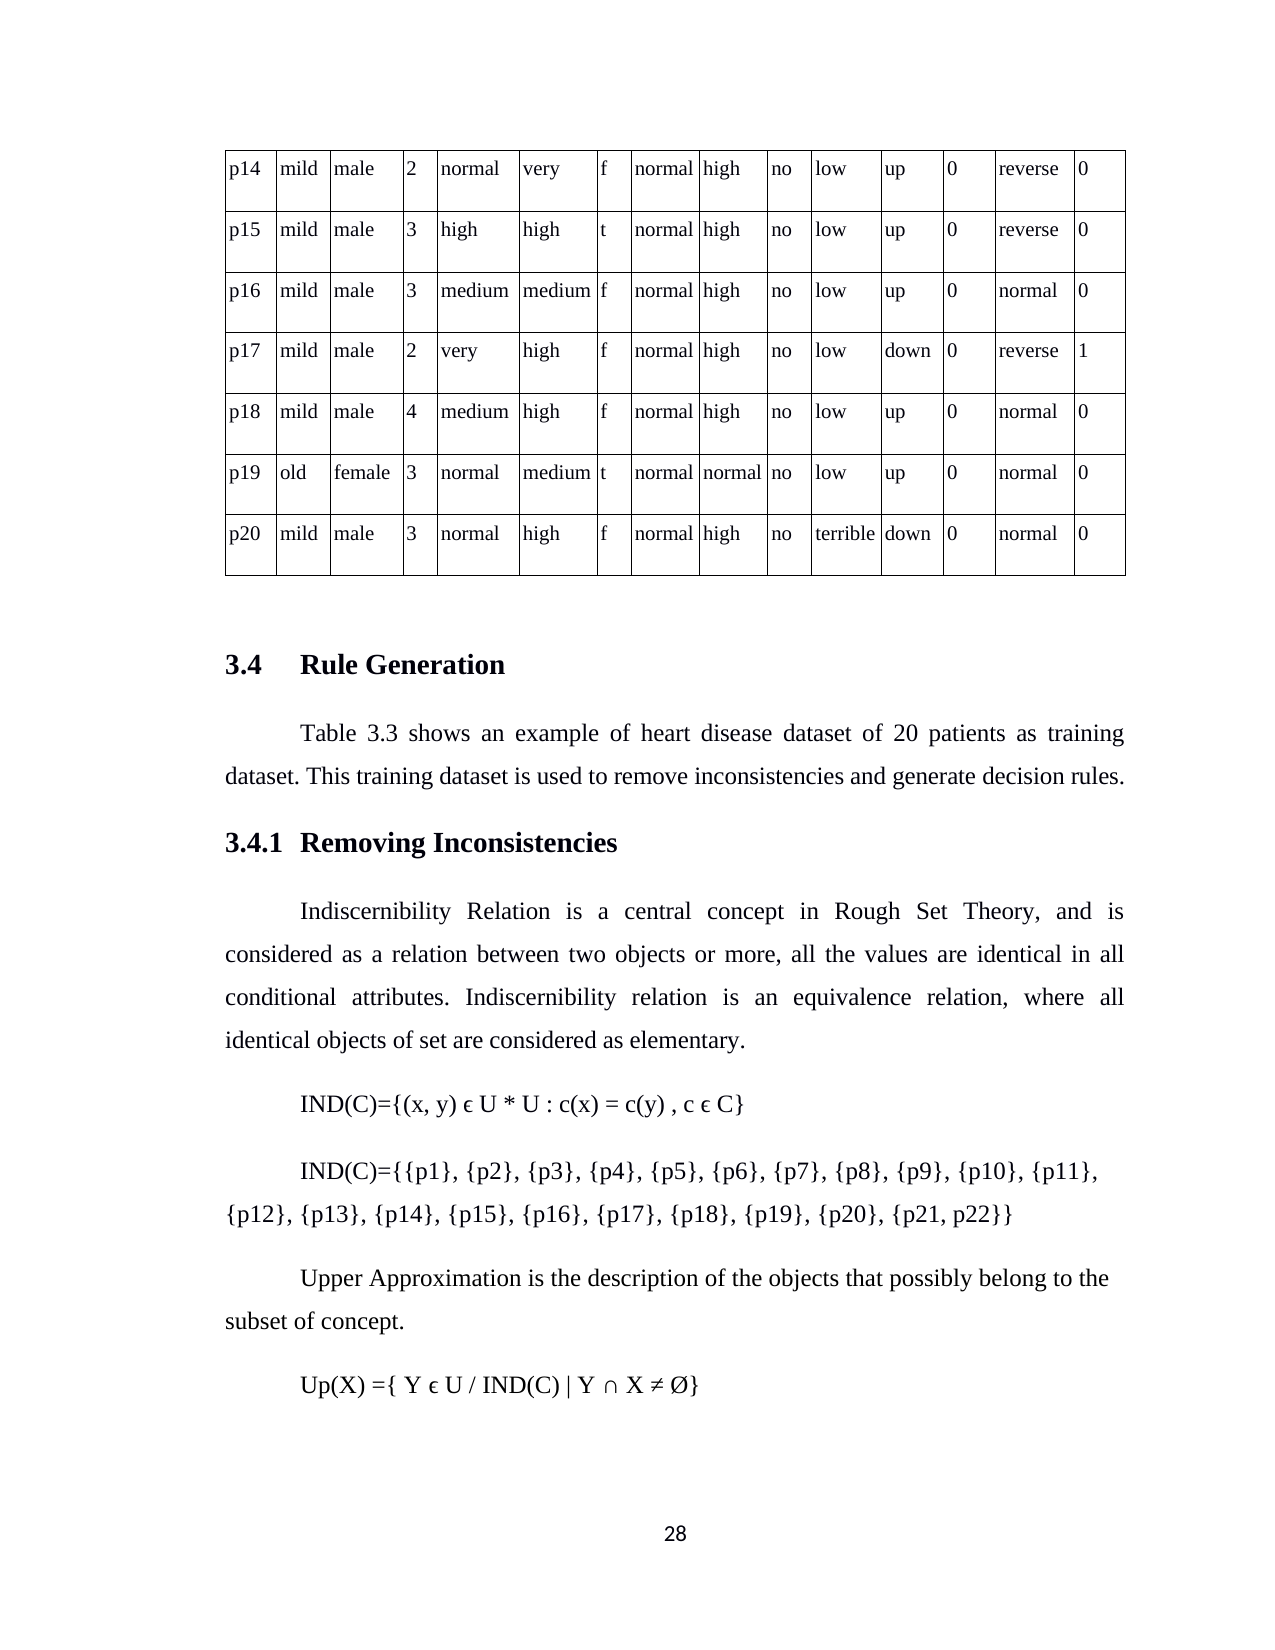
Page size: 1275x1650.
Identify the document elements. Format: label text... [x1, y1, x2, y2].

table_cell up [882, 394, 943, 454]
table_cell normal [632, 515, 699, 575]
table_cell terrible [812, 515, 881, 575]
table_cell up [882, 273, 943, 332]
table_cell normal [438, 455, 519, 514]
table_cell 0 [944, 394, 995, 454]
table_cell 0 [1075, 212, 1125, 271]
table_cell up [882, 151, 943, 211]
table_cell reverse [996, 151, 1074, 211]
table_cell medium [520, 273, 597, 332]
table_cell very [438, 333, 519, 393]
table_cell male [331, 515, 403, 575]
table_cell 2 [404, 333, 437, 393]
table_cell old [277, 455, 330, 514]
table_cell reverse [996, 212, 1074, 271]
table_cell 0 [1075, 455, 1125, 514]
table_cell t [598, 455, 631, 514]
table_cell male [331, 394, 403, 454]
table_cell normal [438, 151, 519, 211]
table_cell p20 [226, 515, 276, 575]
table_cell high [700, 151, 767, 211]
table_cell medium [438, 394, 519, 454]
table_cell normal [632, 151, 699, 211]
table_cell high [520, 212, 597, 271]
table_cell up [882, 212, 943, 271]
table_cell p17 [226, 333, 276, 393]
table_cell high [700, 273, 767, 332]
table_cell low [812, 333, 881, 393]
table_cell up [882, 455, 943, 514]
table_cell t [598, 212, 631, 271]
text 3.4 Rule Generation [225, 647, 1125, 680]
table_cell p18 [226, 394, 276, 454]
table_cell high [520, 515, 597, 575]
table_cell normal [438, 515, 519, 575]
table_cell 0 [944, 515, 995, 575]
text 3.4.1 Removing Inconsistencies [225, 825, 1125, 858]
table_cell high [700, 394, 767, 454]
table_cell p16 [226, 273, 276, 332]
table_cell mild [277, 273, 330, 332]
title Upper Approximation is the description of the objects that possibly belong to the subset of concept. [178, 1263, 1125, 1335]
table_cell f [598, 151, 631, 211]
table_cell 1 [1075, 333, 1125, 393]
table_cell 3 [404, 273, 437, 332]
table_cell mild [277, 151, 330, 211]
table_cell low [812, 394, 881, 454]
table_cell no [768, 455, 811, 514]
text Table 3.3 shows an example of heart disease dataset of 20 patients as training dataset. This training dataset is used to remove inconsistencies and generate decision rules. [225, 718, 1125, 790]
table_cell low [812, 455, 881, 514]
table_cell mild [277, 515, 330, 575]
table_cell f [598, 273, 631, 332]
table_cell no [768, 394, 811, 454]
table_cell 3 [404, 455, 437, 514]
table_cell 3 [404, 212, 437, 271]
table_cell low [812, 273, 881, 332]
table_cell 2 [404, 151, 437, 211]
table_cell normal [996, 273, 1074, 332]
table_cell normal [996, 455, 1074, 514]
table_cell reverse [996, 333, 1074, 393]
table_cell high [520, 333, 597, 393]
table_cell p19 [226, 455, 276, 514]
text IND(C)={{p1}, {p2}, {p3}, {p4}, {p5}, {p6}, {p7}, {p8}, {p9}, {p10}, {p11}, {p12}, {p13}, {p14}, {p15}, {p16}, {p17}, {p18}, {p19}, {p20}, {p21, p22}} [225, 1156, 1125, 1228]
table_cell 0 [944, 212, 995, 271]
table_cell high [520, 394, 597, 454]
table_cell normal [632, 394, 699, 454]
table_cell 0 [944, 455, 995, 514]
text IND(C)={(x, y) ϵ U * U : c(x) = c(y) , c ϵ C} [225, 1089, 1125, 1118]
table_cell 0 [1075, 515, 1125, 575]
table_cell 0 [944, 151, 995, 211]
table_cell no [768, 151, 811, 211]
table_cell high [438, 212, 519, 271]
table_cell normal [996, 515, 1074, 575]
table_cell no [768, 212, 811, 271]
table_cell mild [277, 212, 330, 271]
table_cell f [598, 394, 631, 454]
table_cell normal [632, 273, 699, 332]
table_cell normal [632, 333, 699, 393]
table_cell 0 [944, 333, 995, 393]
table_cell no [768, 333, 811, 393]
table_cell f [598, 333, 631, 393]
table_cell 0 [1075, 273, 1125, 332]
table_cell very [520, 151, 597, 211]
table_cell 4 [404, 394, 437, 454]
table_cell high [700, 212, 767, 271]
text Indiscernibility Relation is a central concept in Rough Set Theory, and is considered as a relation between two objects or more, all the values are identical in all conditional attributes. Indiscernibility relation is an equivalence relation, where all identical objects of set are considered as elementary. [225, 896, 1125, 1054]
table_cell p15 [226, 212, 276, 271]
table_cell down [882, 515, 943, 575]
table_cell medium [438, 273, 519, 332]
table_cell mild [277, 394, 330, 454]
table_cell p14 [226, 151, 276, 211]
table_cell normal [632, 455, 699, 514]
table_cell low [812, 212, 881, 271]
table_cell 0 [944, 273, 995, 332]
table_cell down [882, 333, 943, 393]
table_cell female [331, 455, 403, 514]
table_cell male [331, 212, 403, 271]
table_cell no [768, 515, 811, 575]
table_cell no [768, 273, 811, 332]
table_cell male [331, 333, 403, 393]
table_cell normal [632, 212, 699, 271]
table_cell normal [700, 455, 767, 514]
table_cell f [598, 515, 631, 575]
table_cell male [331, 151, 403, 211]
title Up(X) ={ Y ϵ U / IND(C) | Y ∩ X ≠ Ø} [225, 1370, 1125, 1399]
table_cell low [812, 151, 881, 211]
table_cell 0 [1075, 151, 1125, 211]
table_cell high [700, 333, 767, 393]
table_cell 0 [1075, 394, 1125, 454]
table_cell male [331, 273, 403, 332]
table_cell mild [277, 333, 330, 393]
table_cell 3 [404, 515, 437, 575]
table_cell medium [520, 455, 597, 514]
table_cell normal [996, 394, 1074, 454]
table_cell high [700, 515, 767, 575]
